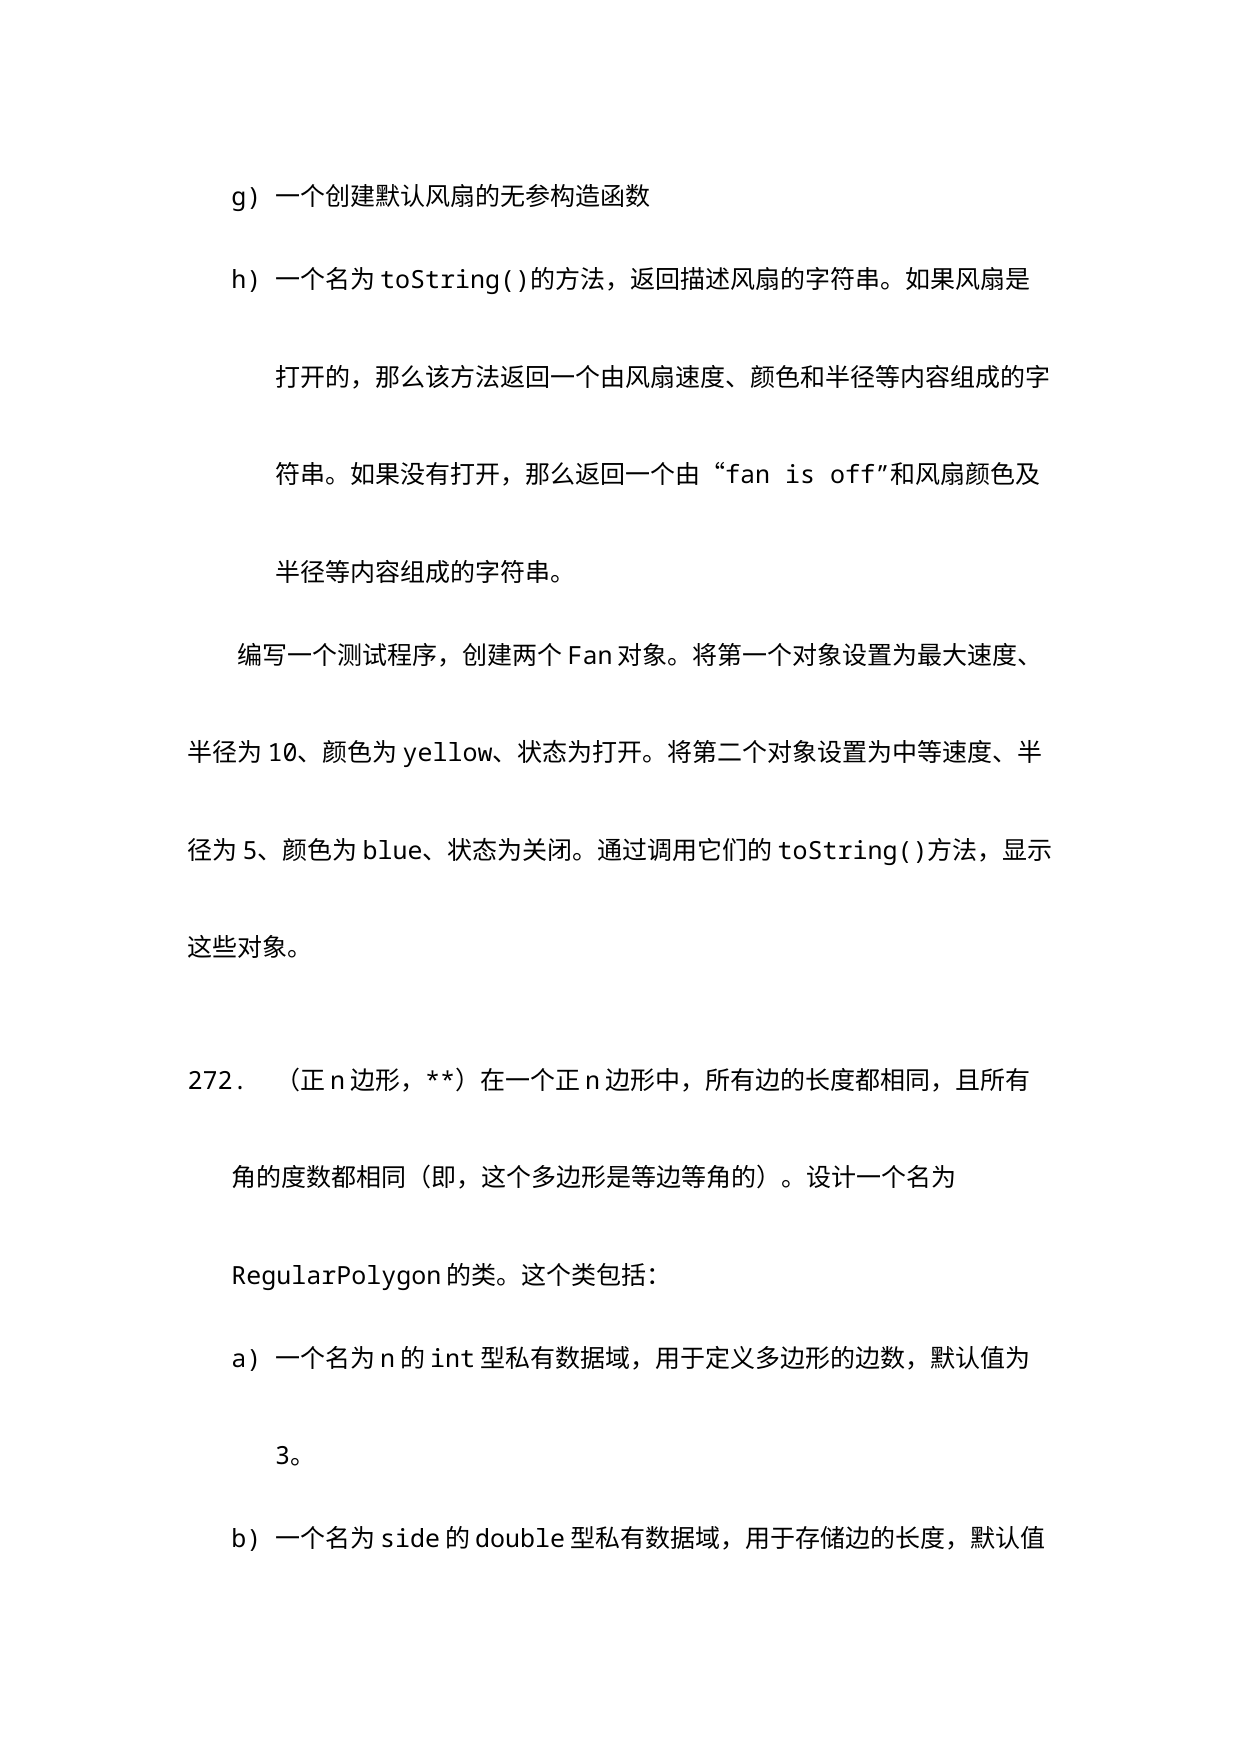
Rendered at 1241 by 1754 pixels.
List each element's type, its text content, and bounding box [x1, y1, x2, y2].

list 一个创建默认风扇的无参构造函数 [231, 162, 1053, 227]
list 一个名为n的int型私有数据域，用于定义多边形的边数，默认值为3。 [231, 1324, 1053, 1486]
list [231, 1504, 1053, 1569]
list 一个名为toString()的方法，返回描述风扇的字符串。如果风扇是打开的，那么该方法返回一个由风扇速度、颜色和半径等内容组成的字符串。如果没有打开，那么返回一个由“fan is off”和风扇颜色及半径等内容组成的字符串。 [231, 245, 1053, 603]
list （正n边形，**）在一个正n边形中，所有边的长度都相同，且所有角的度数都相同（即，这个多边形是等边等角的）。设计一个名为RegularPolygon的类。这个类包括： [187, 1046, 1053, 1306]
text 编写一个测试程序，创建两个Fan对象。将第一个对象设置为最大速度、半径为10、颜色为yellow、状态为打开。将第二个对象设置为中等速度、半径为5、颜色为blue、状态为关闭。通过调用它们的toString()方法，显示这些对象。 [187, 621, 1053, 978]
